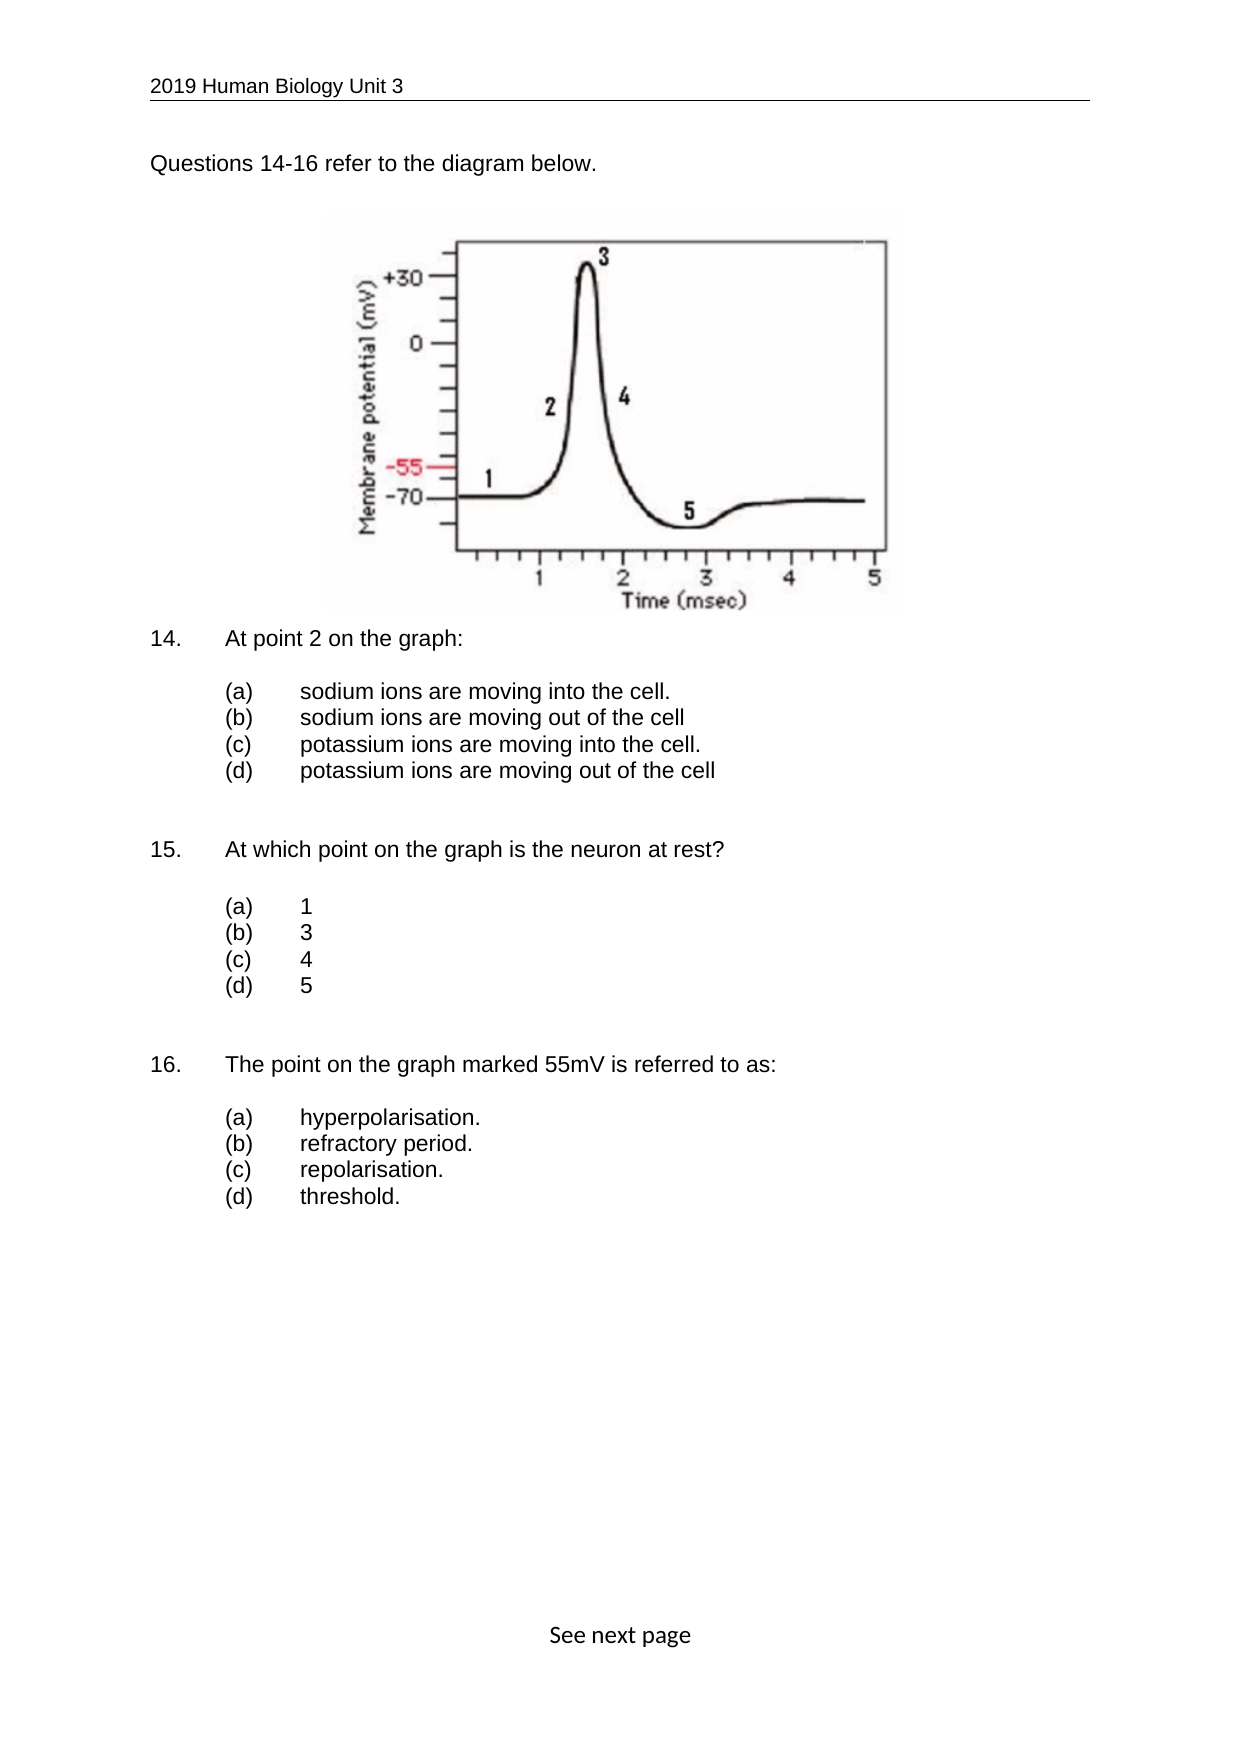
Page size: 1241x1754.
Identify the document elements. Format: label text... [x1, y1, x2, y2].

picture [322, 202, 919, 626]
text Questions 14-16 refer to the diagram below. [150, 150, 1090, 176]
text (c) potassium ions are moving into the cell. [150, 731, 1090, 757]
text (d) 5 [150, 972, 1090, 998]
text (c) 4 [150, 946, 1090, 972]
text 14. At point 2 on the graph: [150, 625, 1090, 651]
text (b) refractory period. [150, 1130, 1090, 1156]
text (d) threshold. [150, 1183, 1090, 1209]
text (b) 3 [150, 919, 1090, 946]
text (c) repolarisation. [150, 1156, 1090, 1183]
text 16. The point on the graph marked 55mV is referred to as: [150, 1051, 1090, 1077]
text (b) sodium ions are moving out of the cell [150, 704, 1090, 731]
text (a) hyperpolarisation. [150, 1104, 1090, 1130]
text (a) sodium ions are moving into the cell. [150, 678, 1090, 704]
text 15. At which point on the graph is the neuron at rest? [150, 836, 1090, 862]
text (a) 1 [150, 893, 1090, 919]
text (d) potassium ions are moving out of the cell [150, 757, 1090, 783]
